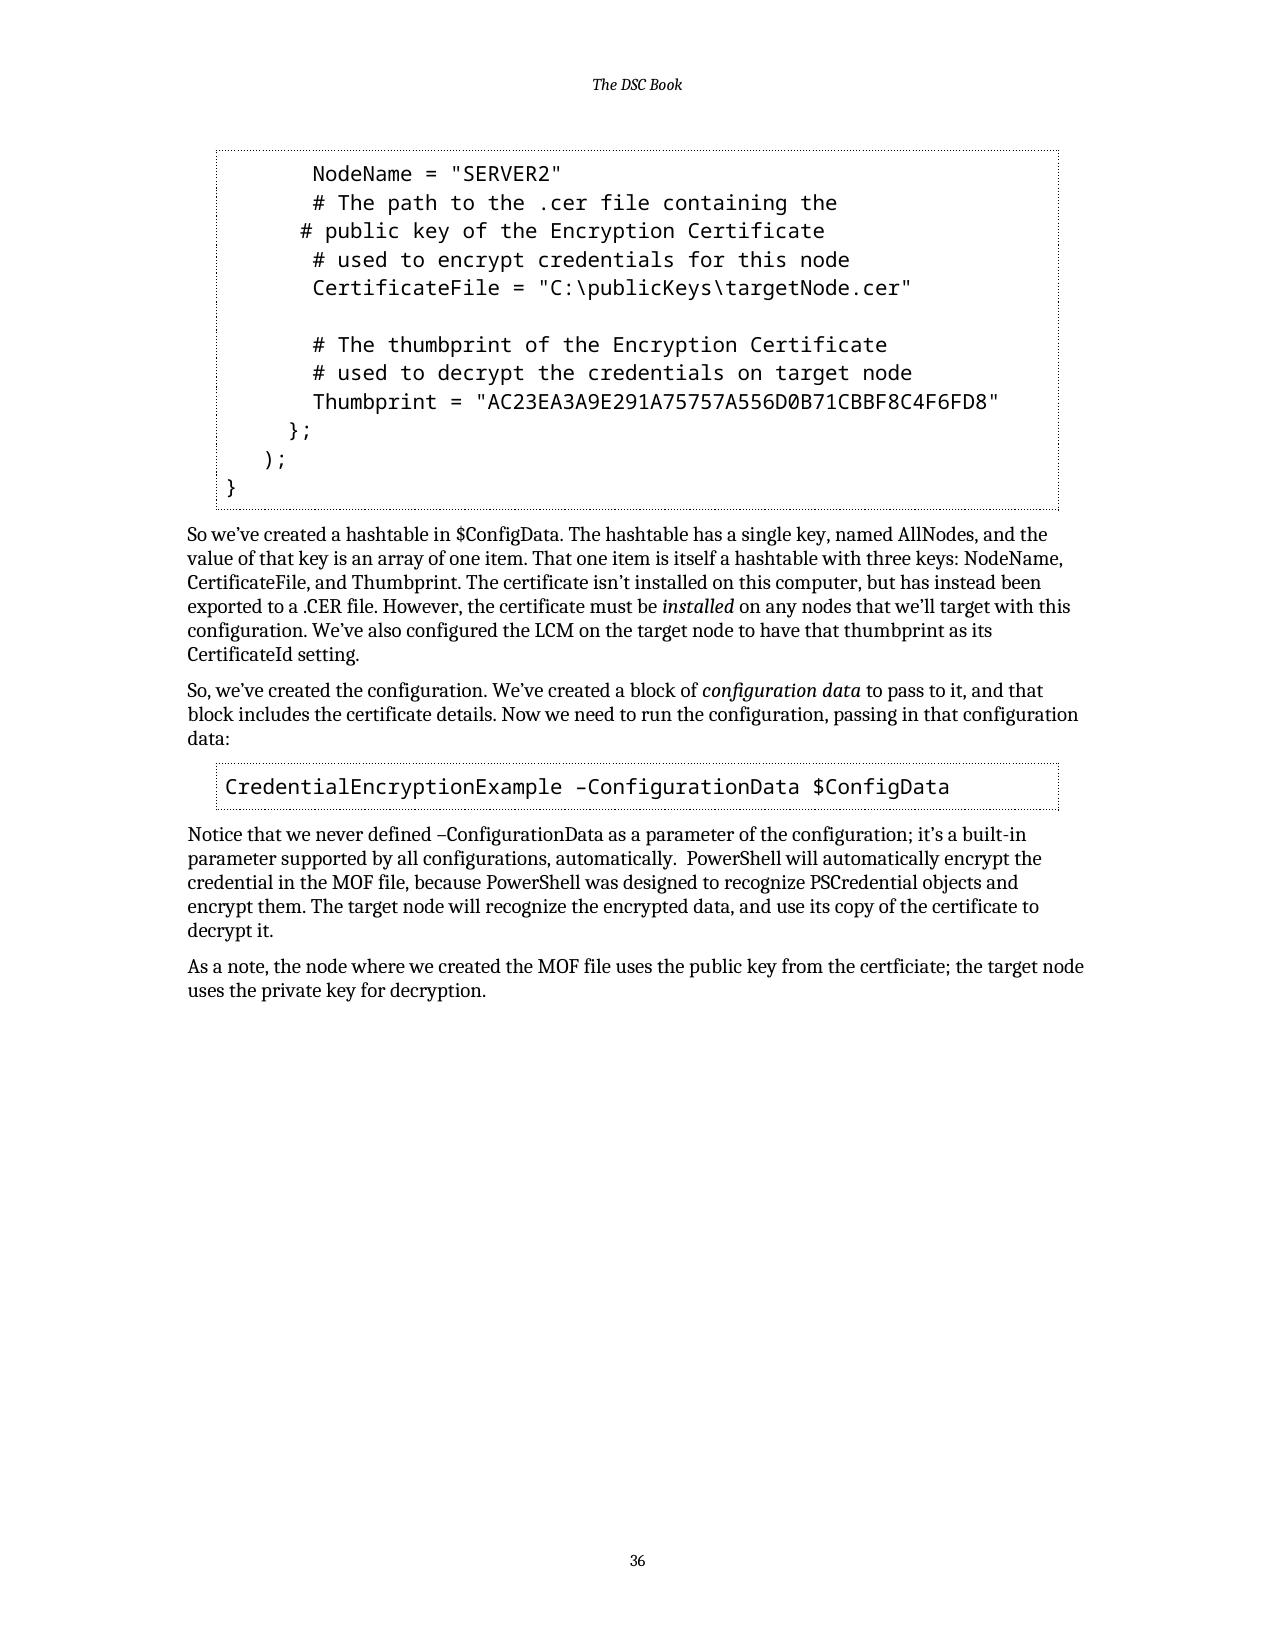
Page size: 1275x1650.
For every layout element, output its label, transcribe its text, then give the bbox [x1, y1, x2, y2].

text # used to decrypt the credentials on target node [216, 349, 1059, 377]
text # The thumbprint of the Encryption Certificate [216, 321, 1059, 349]
text }; [216, 406, 1059, 434]
text # The path to the .cer file containing the [216, 178, 1059, 207]
text So we’ve created a hashtable in $ConfigData. The hashtable has a single key, named AllNodes, and the value of that key is an array of one item. That one item is itself a hashtable with three keys: NodeName, CertificateFile, and Thumbprint. The certificate isn’t installed on this computer, but has instead been exported to a .CER file. However, the certificate must be installed on any nodes that we’ll target with this configuration. We’ve also configured the LCM on the target node to have that thumbprint as its CertificateId setting. [187, 522, 1087, 666]
text # used to encrypt credentials for this node [216, 235, 1059, 264]
text Thumbprint = "AC23EA3A9E291A75757A556D0B71CBBF8C4F6FD8" [216, 377, 1059, 406]
text ); [216, 434, 1059, 463]
text So, we’ve created the configuration. We’ve created a block of configuration data to pass to it, and that block includes the certificate details. Now we need to run the configuration, passing in that configuration data: [187, 679, 1087, 751]
text As a note, the node where we created the MOF file uses the public key from the certficiate; the target node uses the private key for decryption. [187, 955, 1087, 1003]
text Notice that we never defined –ConfigurationData as a parameter of the configuration; it’s a built-in parameter supported by all configurations, automatically. PowerShell will automatically encrypt the credential in the MOF file, because PowerShell was designed to recognize PSCredential objects and encrypt them. The target node will recognize the encrypted data, and use its copy of the certificate to decrypt it. [187, 823, 1087, 943]
text CredentialEncryptionExample –ConfigurationData $ConfigData [216, 763, 1059, 810]
text # public key of the Encryption Certificate [216, 207, 1059, 235]
text } [216, 463, 1059, 510]
text CertificateFile = "C:\publicKeys\targetNode.cer" [216, 264, 1059, 302]
text NodeName = "SERVER2" [216, 150, 1059, 178]
